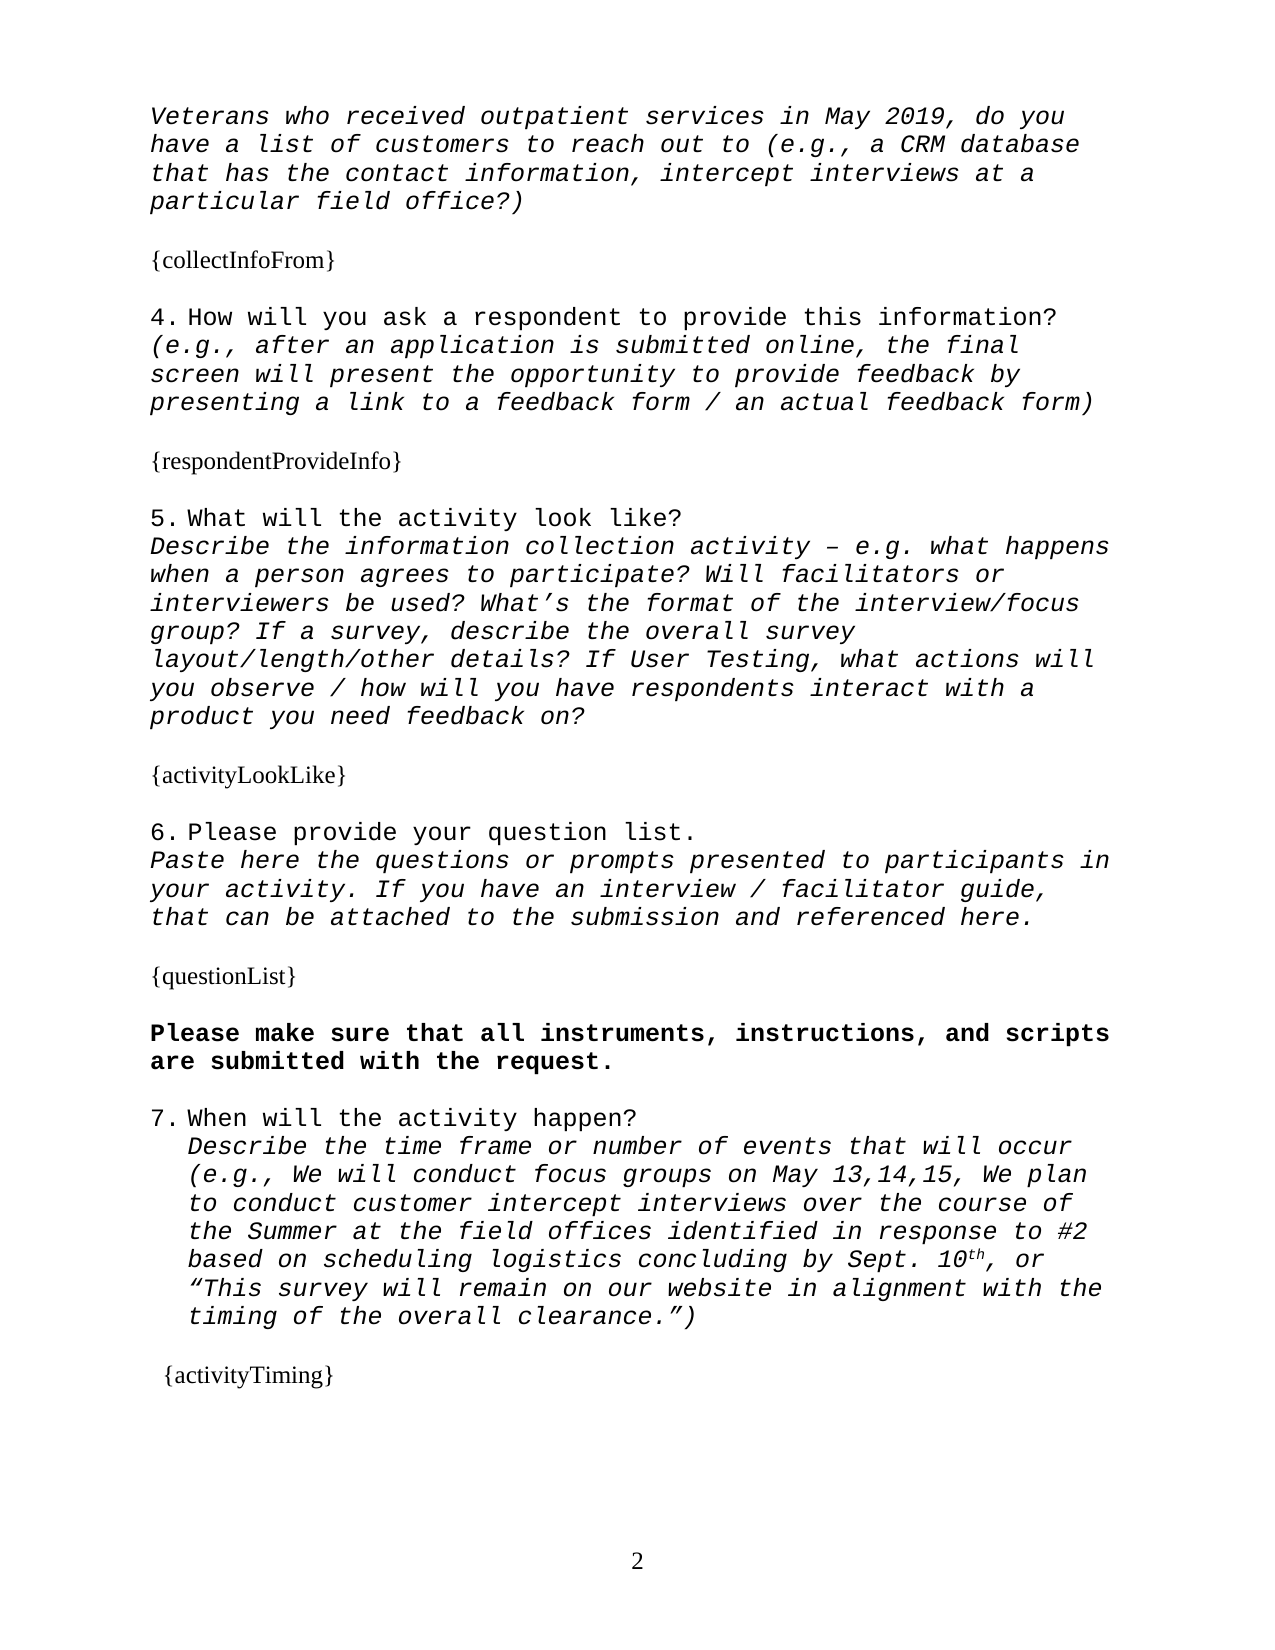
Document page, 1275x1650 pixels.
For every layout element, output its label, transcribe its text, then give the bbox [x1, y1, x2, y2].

text Please make sure that all instruments, instructions, and scripts are submitted with the request. [150, 1020, 1125, 1077]
text {activityLookLike} [150, 760, 1125, 791]
text Describe the information collection activity – e.g. what happens when a person agrees to participate? Will facilitators or interviewers be used? What’s the format of the interview/focus group? If a survey, describe the overall survey layout/length/other details? If User Testing, what actions will you observe / how will you have respondents interact with a product you need feedback on? [150, 534, 1125, 732]
text {collectInfoFrom} [150, 245, 1125, 276]
list What will the activity look like? [150, 505, 1125, 534]
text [150, 104, 1125, 217]
text {questionList} [150, 961, 1125, 992]
text Describe the time frame or number of events that will occur (e.g., We will conduct focus groups on May 13,14,15, We plan to conduct customer intercept interviews over the course of the Summer at the field offices identified in response to #2 based on scheduling logistics concluding by Sept. 10th, or “This survey will remain on our website in alignment with the timing of the overall clearance.”) [187, 1134, 1125, 1332]
text {activityTiming} [150, 1360, 1125, 1391]
list How will you ask a respondent to provide this information? [150, 304, 1125, 333]
text {respondentProvideInfo} [150, 446, 1125, 477]
text Paste here the questions or prompts presented to participants in your activity. If you have an interview / facilitator guide, that can be attached to the submission and referenced here. [150, 848, 1125, 933]
text (e.g., after an application is submitted online, the final screen will present the opportunity to provide feedback by presenting a link to a feedback form / an actual feedback form) [150, 333, 1125, 418]
list When will the activity happen? [150, 1105, 1125, 1134]
list Please provide your question list. [150, 819, 1125, 848]
